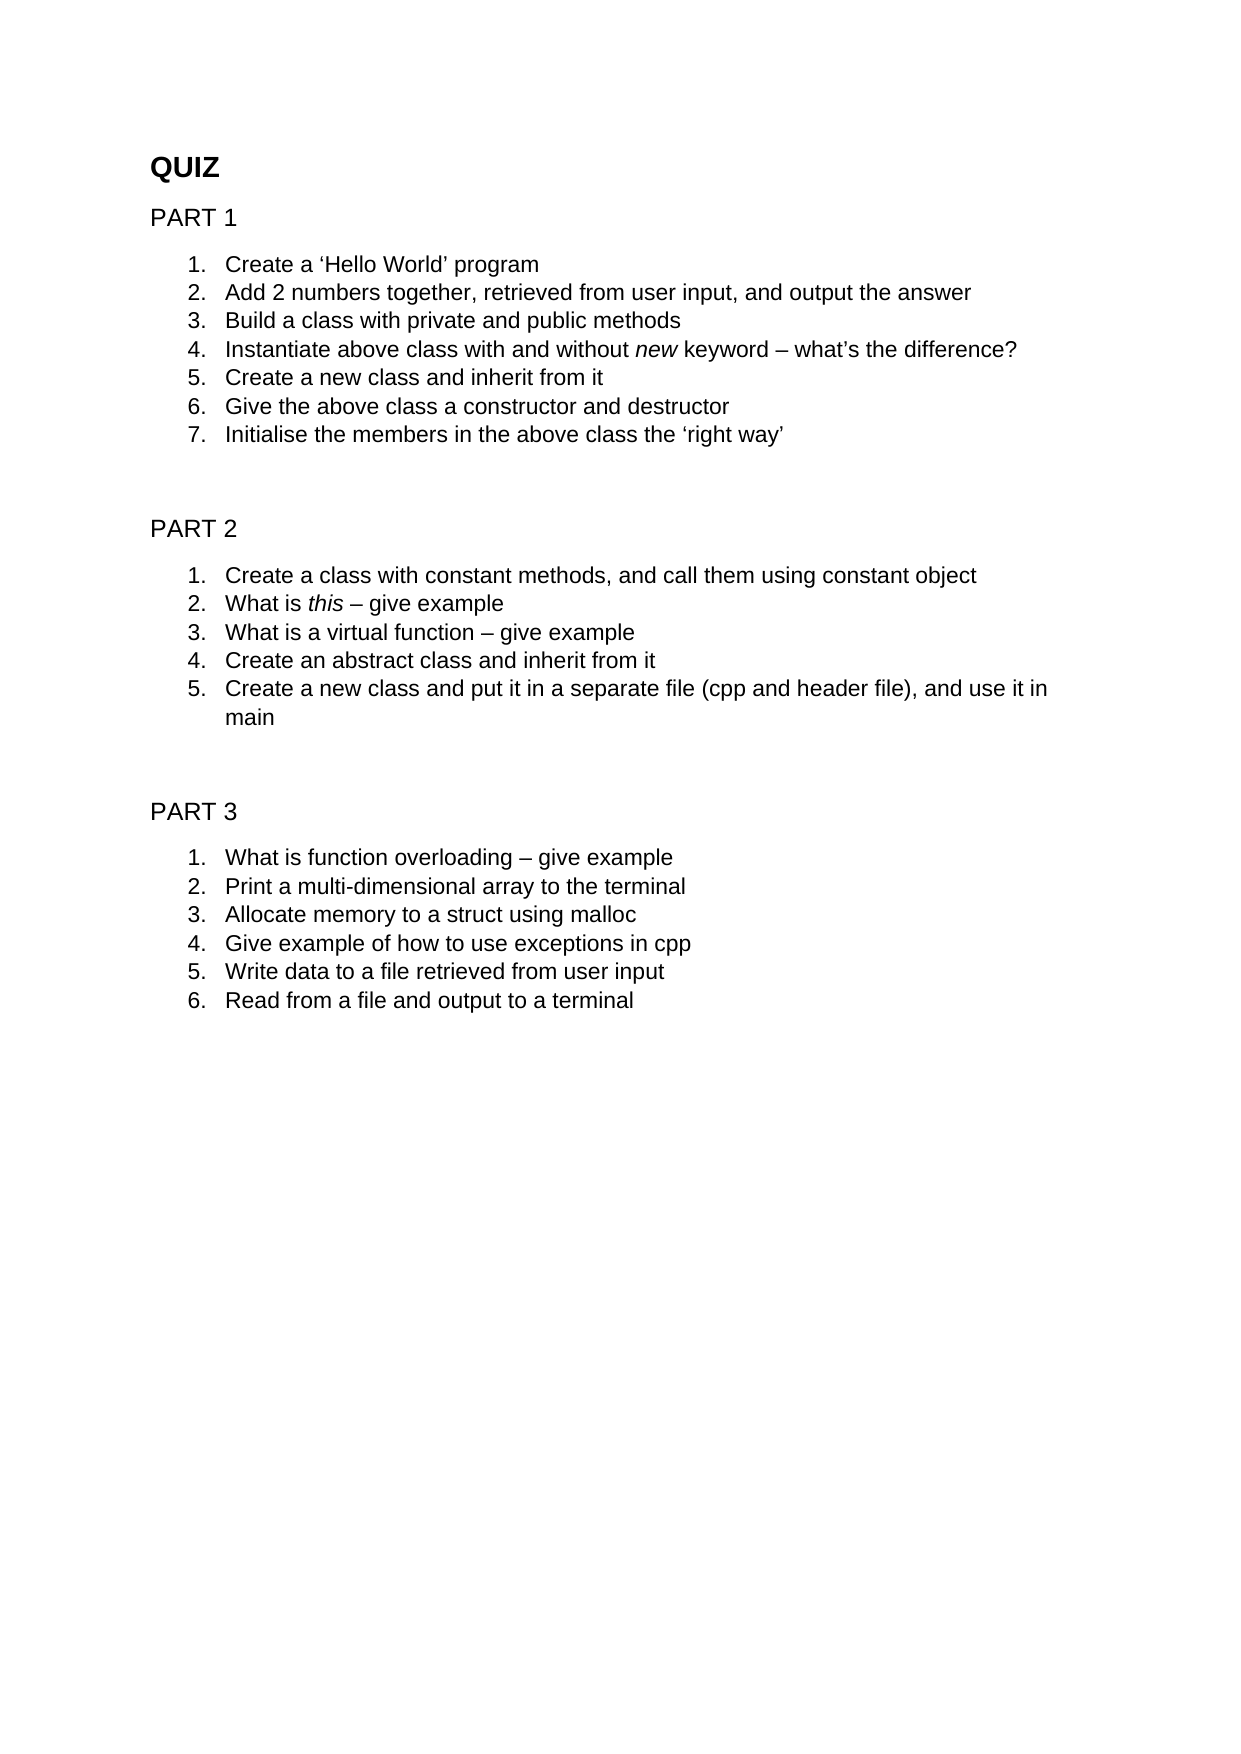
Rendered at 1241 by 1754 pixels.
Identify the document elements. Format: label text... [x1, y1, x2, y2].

list Create a new class and inherit from it [187, 364, 1090, 391]
list What is this – give example [187, 590, 1090, 616]
list Instantiate above class with and without new keyword – what’s the difference? [187, 336, 1090, 362]
list Add 2 numbers together, retrieved from user input, and output the answer [187, 279, 1090, 305]
list Allocate memory to a struct using malloc [187, 901, 1090, 928]
list Create a new class and put it in a separate file (cpp and header file), and use it in main [187, 675, 1090, 730]
list Give example of how to use exceptions in cpp [187, 930, 1090, 956]
list Read from a file and output to a terminal [187, 987, 1090, 1013]
list Write data to a file retrieved from user input [187, 958, 1090, 984]
list Build a class with private and public methods [187, 307, 1090, 334]
text PART 2 [150, 514, 1090, 543]
list Create an abstract class and inherit from it [187, 647, 1090, 673]
text PART 3 [150, 797, 1090, 825]
list Create a class with constant methods, and call them using constant object [187, 562, 1090, 588]
list Give the above class a constructor and destructor [187, 393, 1090, 419]
text PART 1 [150, 203, 1090, 232]
text QUIZ [150, 150, 1090, 183]
list Create a ‘Hello World’ program [187, 251, 1090, 277]
list What is function overloading – give example [187, 844, 1090, 871]
list Print a multi-dimensional array to the terminal [187, 873, 1090, 899]
list Initialise the members in the above class the ‘right way’ [187, 421, 1090, 447]
list What is a virtual function – give example [187, 618, 1090, 645]
